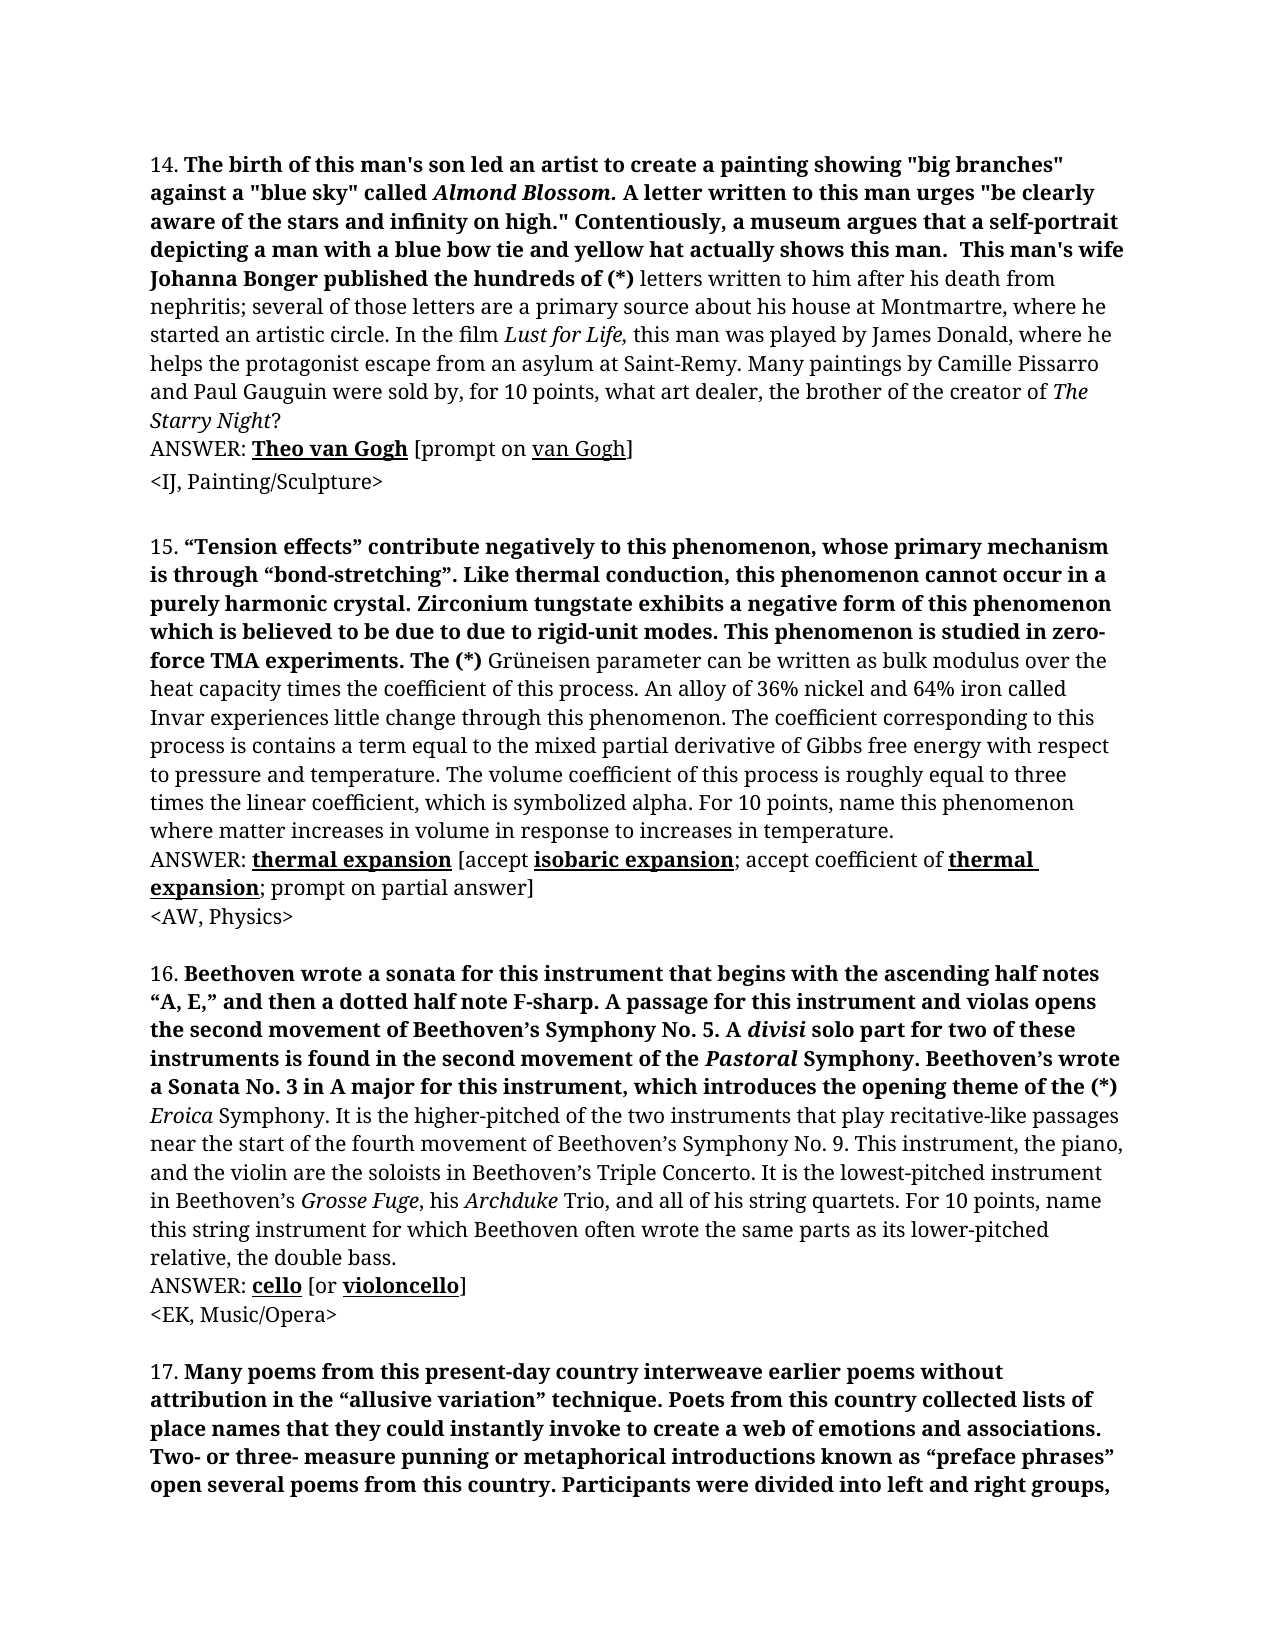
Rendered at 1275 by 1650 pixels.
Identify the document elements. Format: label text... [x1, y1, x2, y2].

text ANSWER: thermal expansion [accept isobaric expansion; accept coefficient of thermal expansion; prompt on partial answer] [150, 845, 1125, 902]
text <IJ, Painting/Sculpture> [150, 467, 1125, 495]
text ANSWER: cello [or violoncello] [150, 1272, 1125, 1300]
text <AW, Physics> [150, 902, 1125, 930]
text 16. Beethoven wrote a sonata for this instrument that begins with the ascending half notes “A, E,” and then a dotted half note F-sharp. A passage for this instrument and violas opens the second movement of Beethoven’s Symphony No. 5. A divisi solo part for two of these instruments is found in the second movement of the Pastoral Symphony. Beethoven’s wrote a Sonata No. 3 in A major for this instrument, which introduces the opening theme of the (*) Eroica Symphony. It is the higher-pitched of the two instruments that play recitative-like passages near the start of the fourth movement of Beethoven’s Symphony No. 9. This instrument, the piano, and the violin are the soloists in Beethoven’s Triple Concerto. It is the lowest-pitched instrument in Beethoven’s Grosse Fuge, his Archduke Trio, and all of his string quartets. For 10 points, name this string instrument for which Beethoven often wrote the same parts as its lower-pitched relative, the double bass. [150, 959, 1125, 1272]
text 15. “Tension effects” contribute negatively to this phenomenon, whose primary mechanism is through “bond-stretching”. Like thermal conduction, this phenomenon cannot occur in a purely harmonic crystal. Zirconium tungstate exhibits a negative form of this phenomenon which is believed to be due to due to rigid-unit modes. This phenomenon is studied in zero-force TMA experiments. The (*) Grüneisen parameter can be written as bulk modulus over the heat capacity times the coefficient of this process. An alloy of 36% nickel and 64% iron called Invar experiences little change through this phenomenon. The coefficient corresponding to this process is contains a term equal to the mixed partial derivative of Gibbs free energy with respect to pressure and temperature. The volume coefficient of this process is roughly equal to three times the linear coefficient, which is symbolized alpha. For 10 points, name this phenomenon where matter increases in volume in response to increases in temperature. [150, 532, 1125, 845]
text <EK, Music/Opera> [150, 1300, 1125, 1328]
text ANSWER: Theo van Gogh [prompt on van Gogh] [150, 434, 1125, 463]
text 14. The birth of this man's son led an artist to create a painting showing "big branches" against a "blue sky" called Almond Blossom. A letter written to this man urges "be clearly aware of the stars and infinity on high." Contentiously, a museum argues that a self-portrait depicting a man with a blue bow tie and yellow hat actually shows this man. This man's wife Johanna Bonger published the hundreds of (*) letters written to him after his death from nephritis; several of those letters are a primary source about his house at Montmartre, where he started an artistic circle. In the film Lust for Life, this man was played by James Donald, where he helps the protagonist escape from an asylum at Saint-Remy. Many paintings by Camille Pissarro and Paul Gauguin were sold by, for 10 points, what art dealer, the brother of the creator of The Starry Night? [150, 150, 1125, 434]
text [150, 1357, 1125, 1499]
